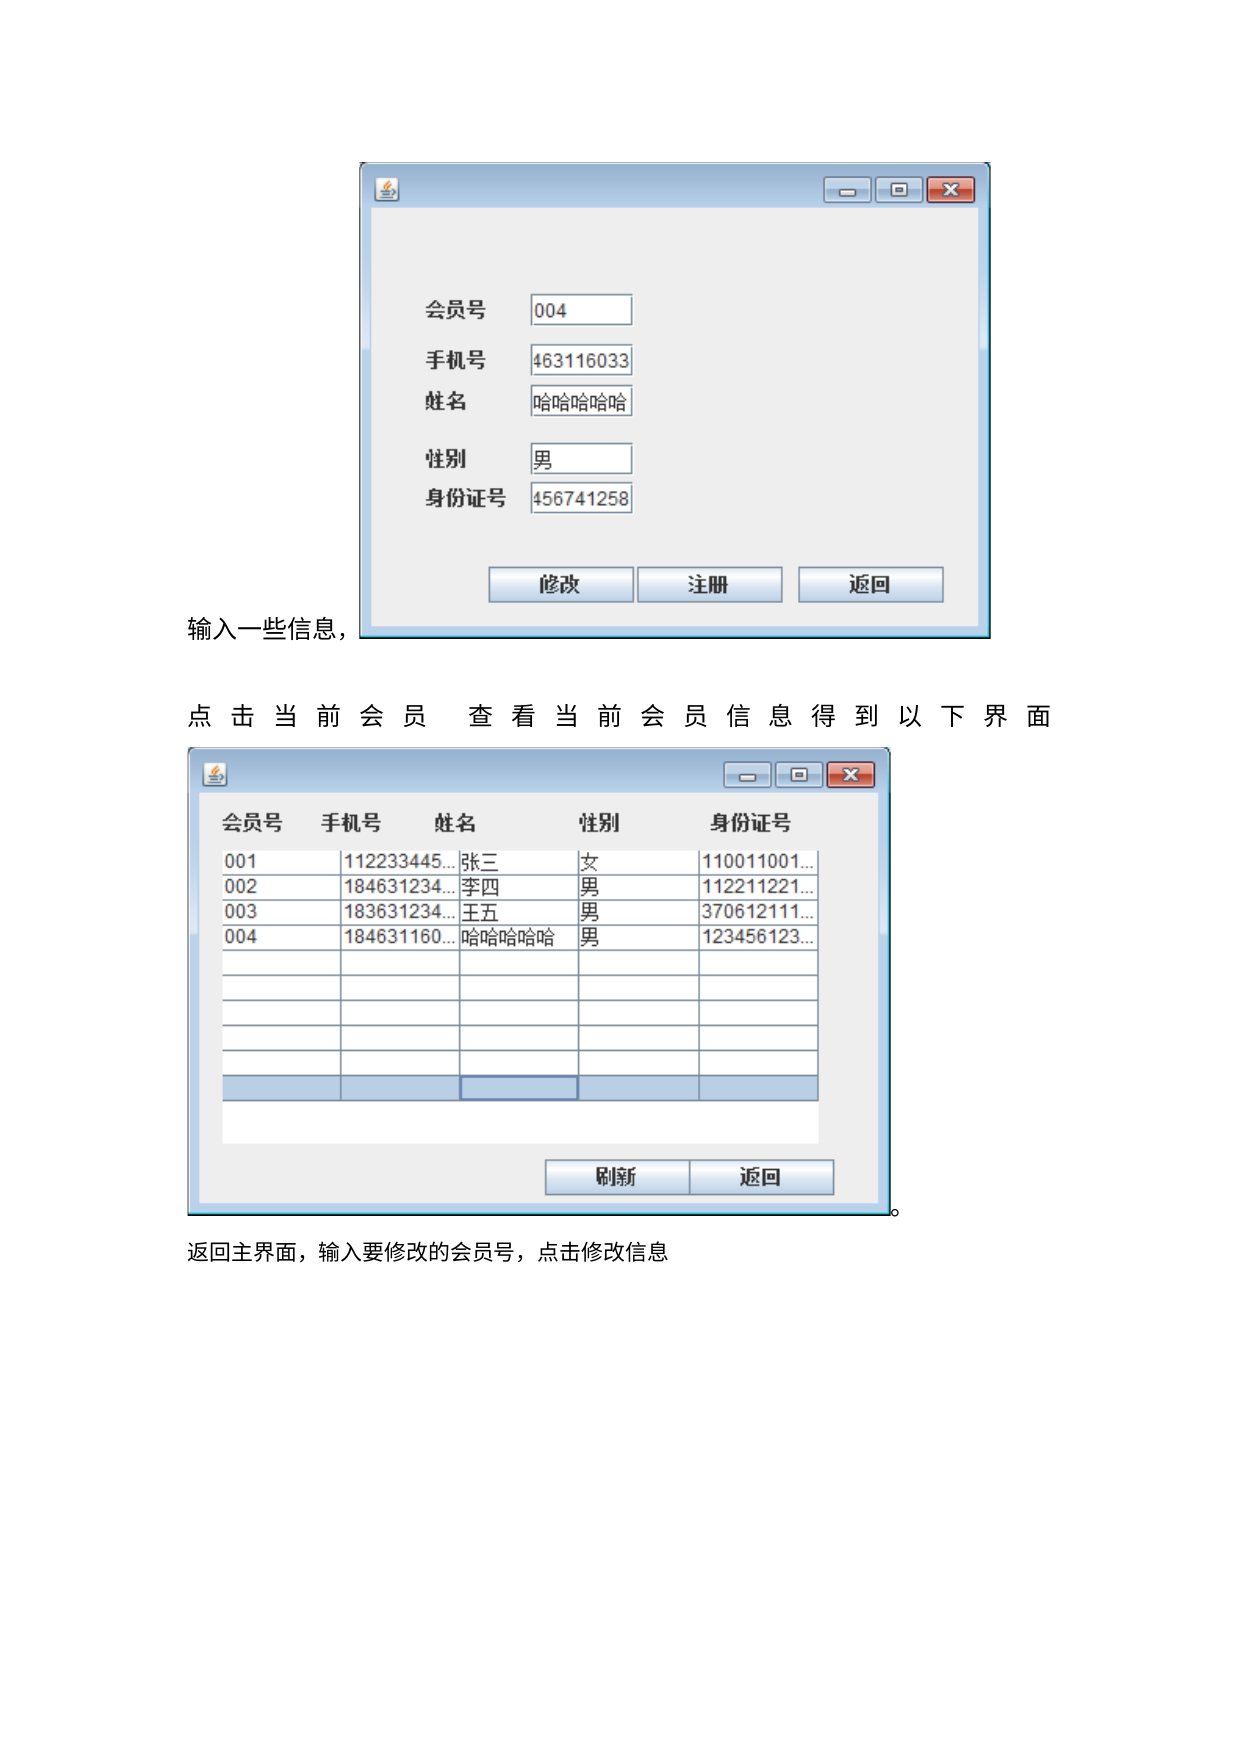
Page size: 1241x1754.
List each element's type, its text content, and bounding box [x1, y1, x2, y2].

text 返回主界面，输入要修改的会员号，点击修改信息 [187, 1234, 1053, 1267]
picture [359, 162, 991, 639]
picture [187, 747, 891, 1216]
